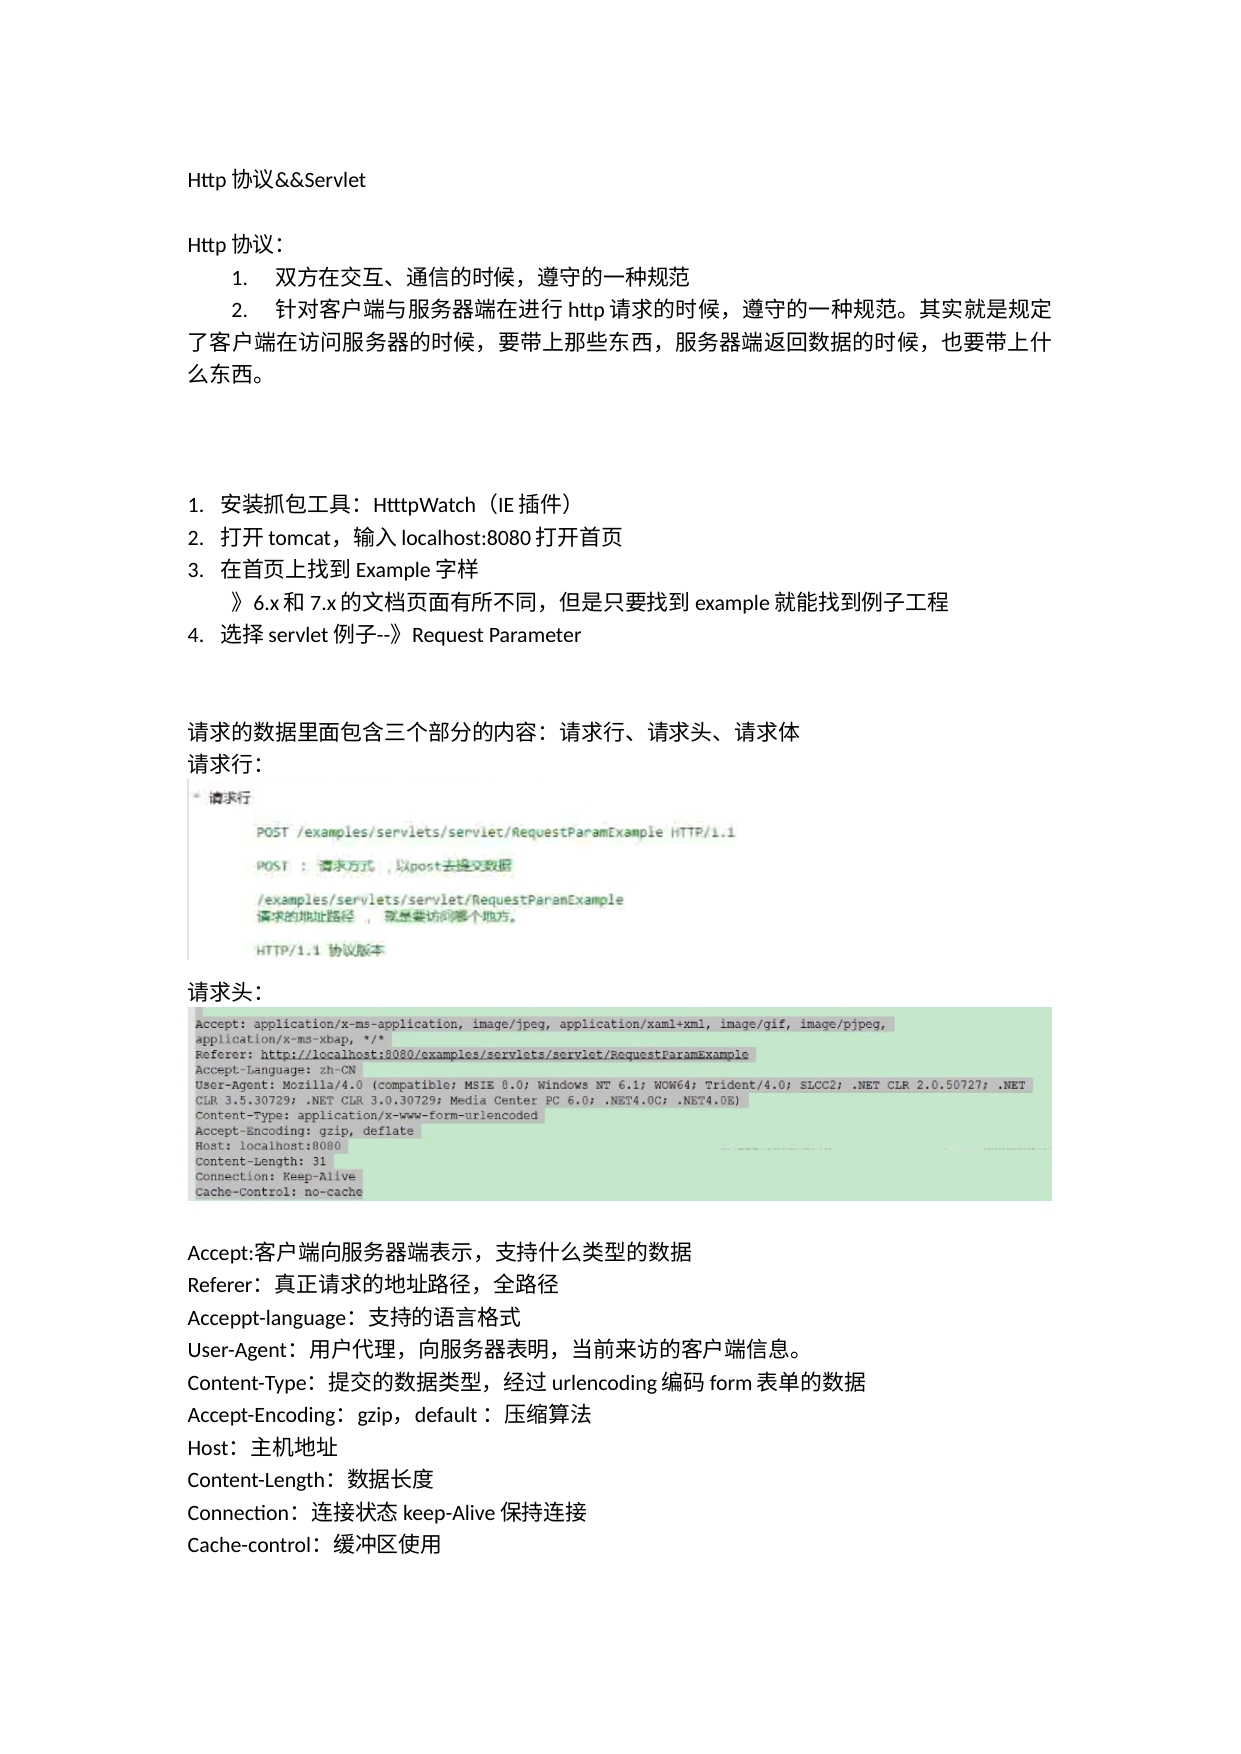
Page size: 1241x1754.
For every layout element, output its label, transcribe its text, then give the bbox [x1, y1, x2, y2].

text Http协议： [187, 227, 1053, 259]
list 请求的数据里面包含三个部分的内容：请求行、请求头、请求体 [187, 714, 1053, 747]
list Content-Type：提交的数据类型，经过urlencoding编码form表单的数据 [187, 1364, 1053, 1397]
list Referer：真正请求的地址路径，全路径 [187, 1267, 1053, 1299]
list User-Agent：用户代理，向服务器表明，当前来访的客户端信息。 [187, 1332, 1053, 1364]
picture [187, 779, 816, 960]
list 针对客户端与服务器端在进行http请求的时候，遵守的一种规范。其实就是规定了客户端在访问服务器的时候，要带上那些东西，服务器端返回数据的时候，也要带上什么东西。 [187, 292, 1053, 389]
list 安装抓包工具：HtttpWatch（IE插件） [187, 487, 1053, 519]
list 双方在交互、通信的时候，遵守的一种规范 [187, 259, 1053, 292]
list 选择servlet例子--》Request Parameter [187, 617, 1053, 649]
list Connection：连接状态keep-Alive保持连接 [187, 1494, 1053, 1527]
list 请求行： [187, 747, 1053, 779]
list Accept:客户端向服务器端表示，支持什么类型的数据 [187, 1234, 1053, 1267]
list Acceppt-language：支持的语言格式 [187, 1299, 1053, 1332]
list 》6.x和7.x的文档页面有所不同，但是只要找到example就能找到例子工程 [187, 584, 1053, 617]
list 请求头： [187, 974, 1053, 1007]
picture [187, 1007, 1052, 1201]
list Cache-control：缓冲区使用 [187, 1527, 1053, 1559]
list 在首页上找到Example字样 [187, 552, 1053, 584]
list Content-Length：数据长度 [187, 1462, 1053, 1494]
list 打开tomcat，输入localhost:8080打开首页 [187, 519, 1053, 552]
list Accept-Encoding：gzip，default ：压缩算法 [187, 1397, 1053, 1429]
list Host：主机地址 [187, 1429, 1053, 1462]
text Http协议&&Servlet [187, 162, 1053, 194]
